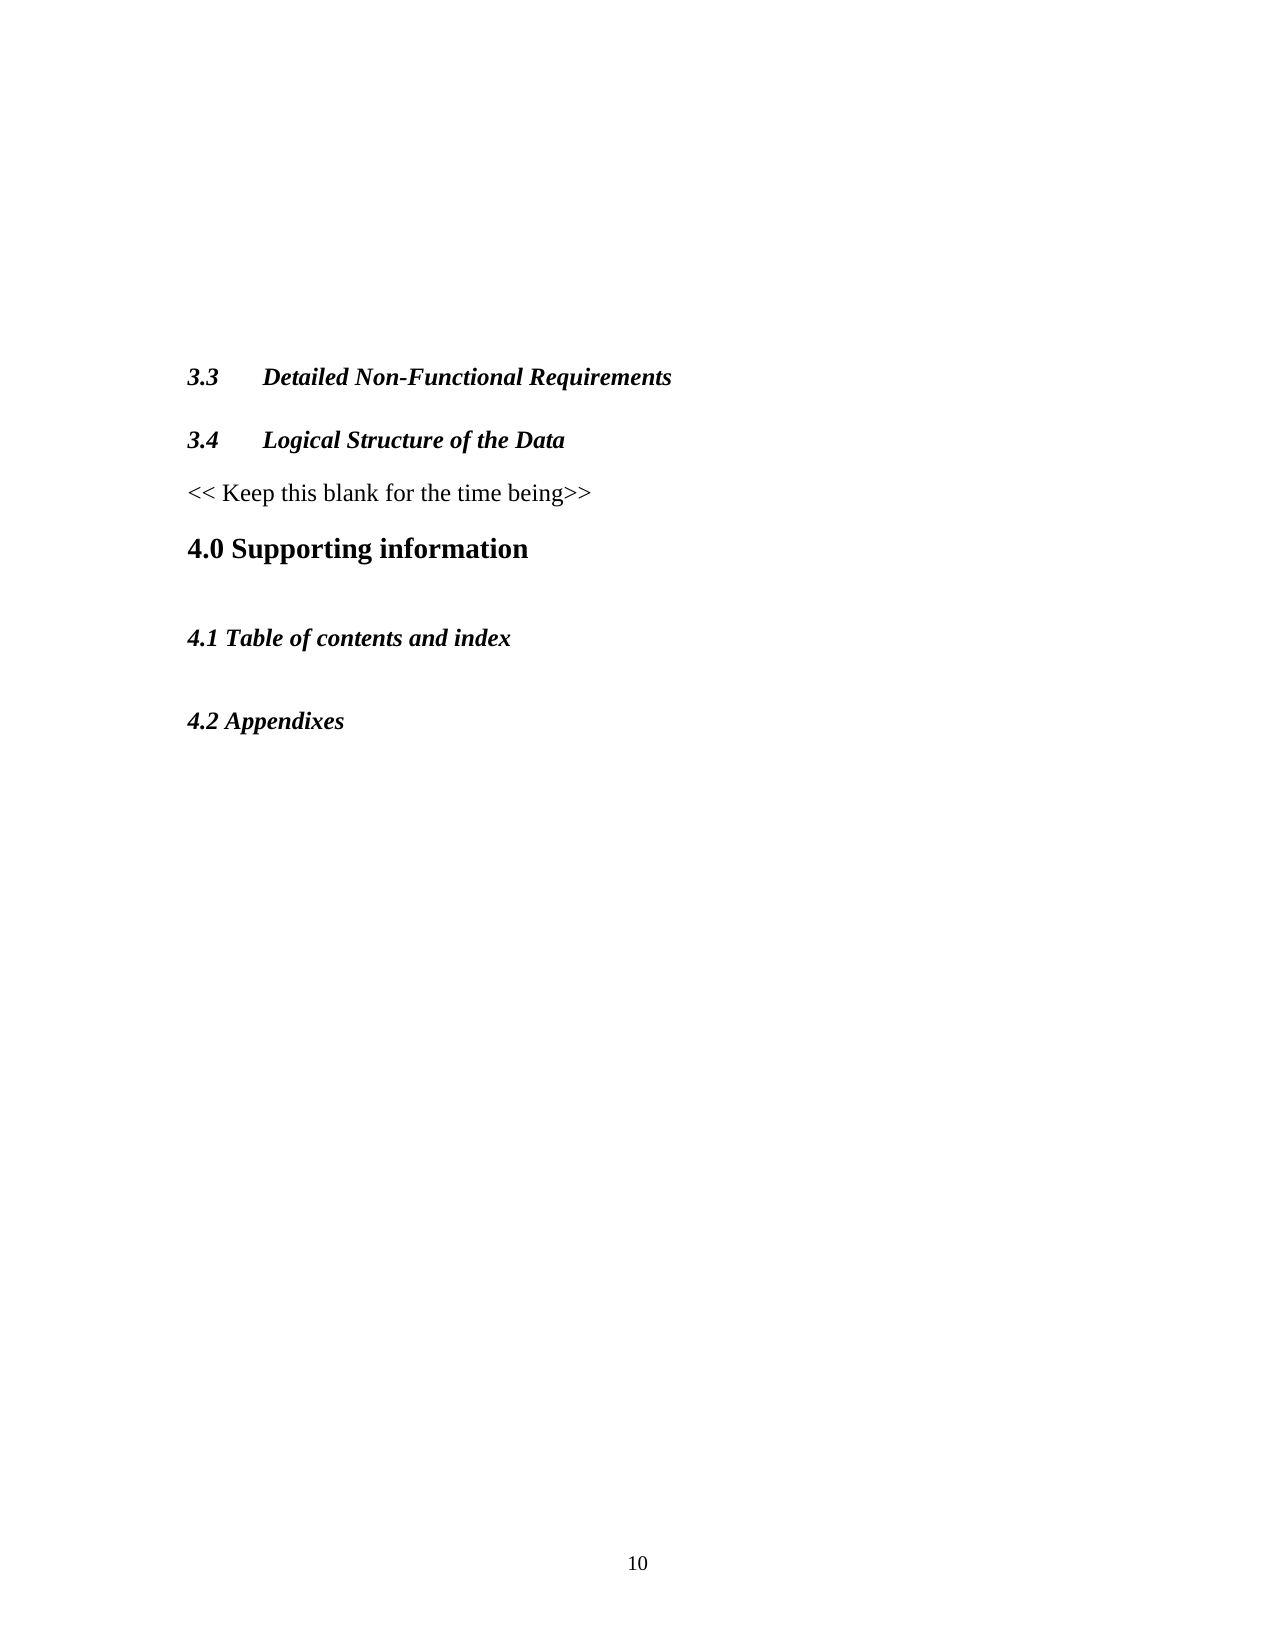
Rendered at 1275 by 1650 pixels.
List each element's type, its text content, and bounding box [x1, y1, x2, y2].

subtitle 3.3 Detailed Non-Functional Requirements [187, 362, 1087, 391]
subtitle 3.4 Logical Structure of the Data [187, 426, 1087, 454]
subtitle 4.1 Table of contents and index [187, 623, 1087, 652]
text << Keep this blank for the time being>> [187, 478, 1087, 507]
subtitle 4.0 Supporting information [187, 531, 1087, 565]
subtitle 4.2 Appendixes [187, 706, 1087, 734]
